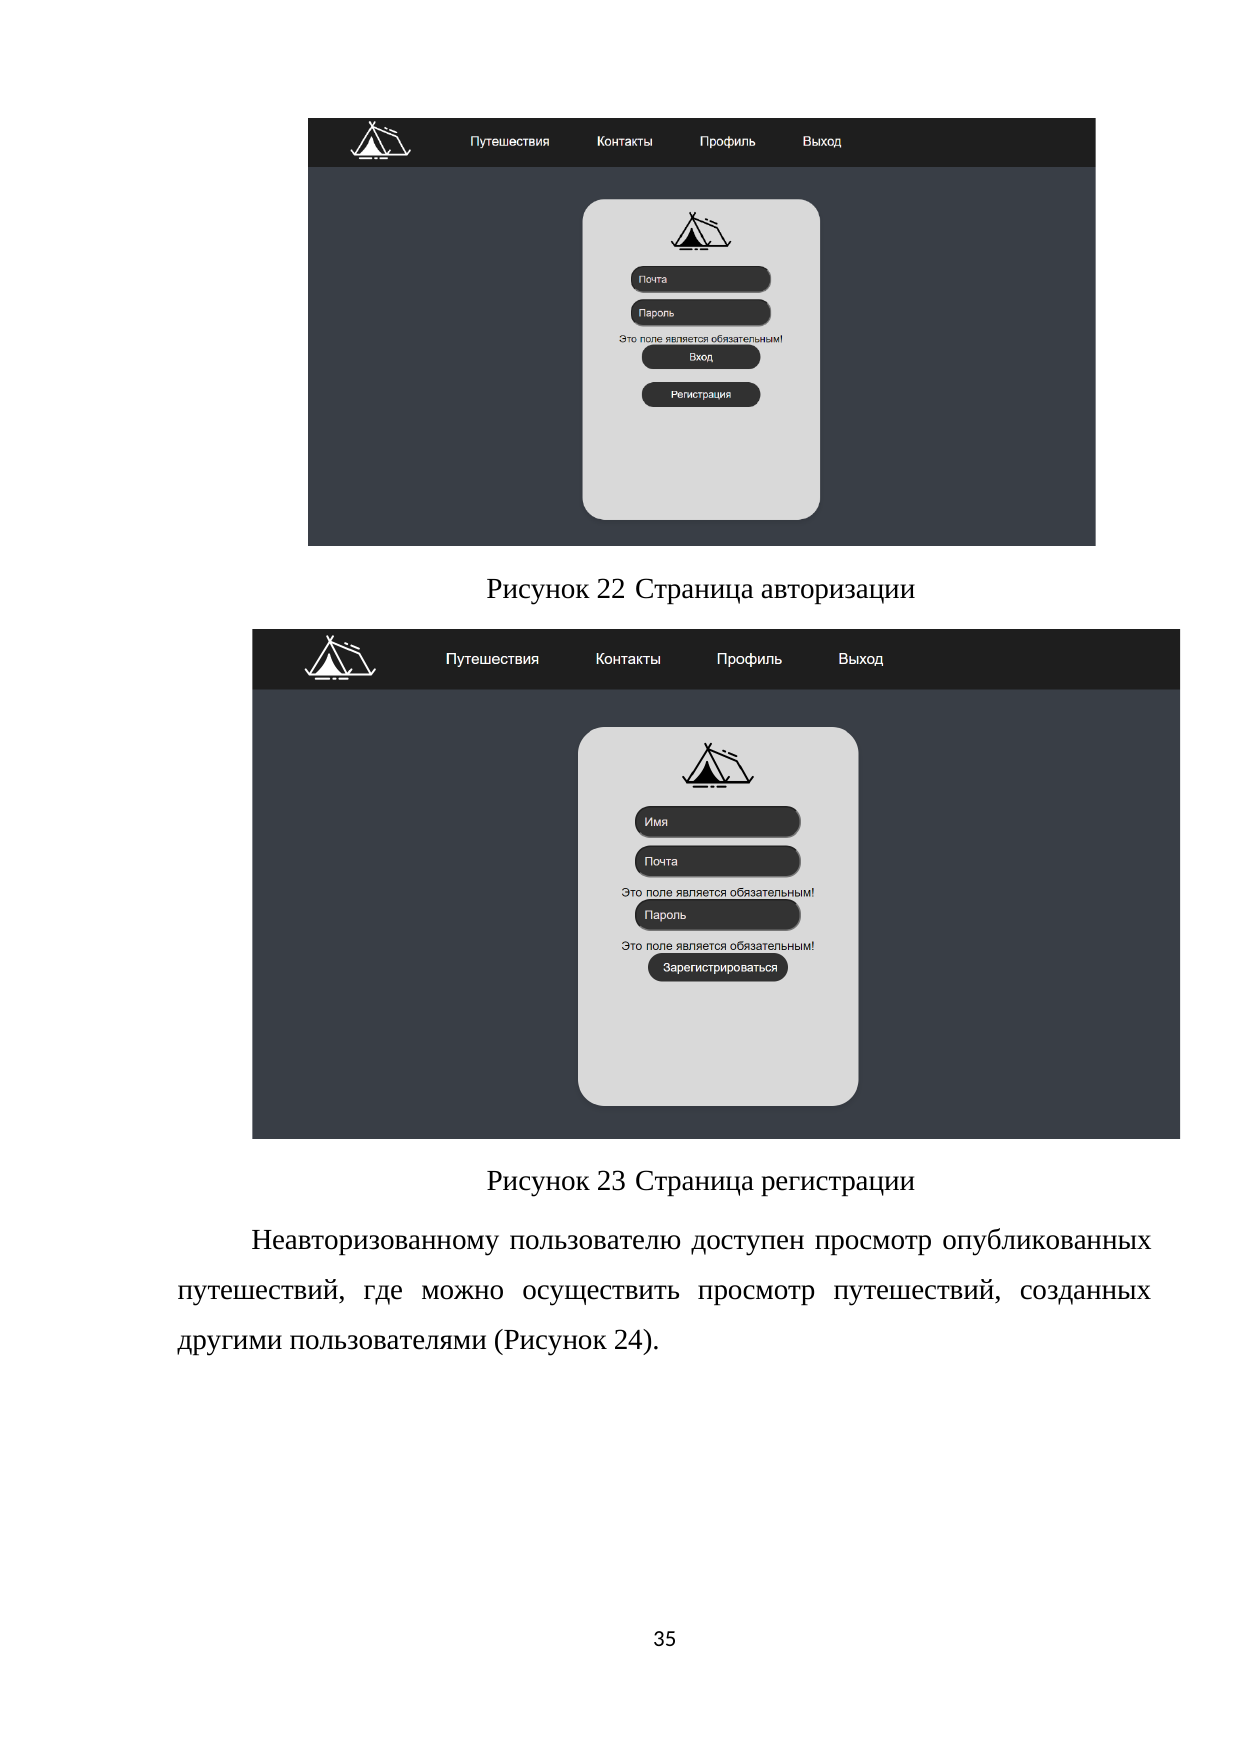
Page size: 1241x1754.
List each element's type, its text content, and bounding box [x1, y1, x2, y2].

text Страница регистрации [214, 1163, 1152, 1197]
text Страница авторизации [214, 571, 1152, 604]
picture [252, 629, 1181, 1139]
picture [308, 118, 1096, 546]
text Неавторизованному пользователю доступен просмотр опубликованных путешествий, где можно осуществить просмотр путешествий, созданных другими пользователями (Рисунок 24). [177, 1222, 1152, 1356]
